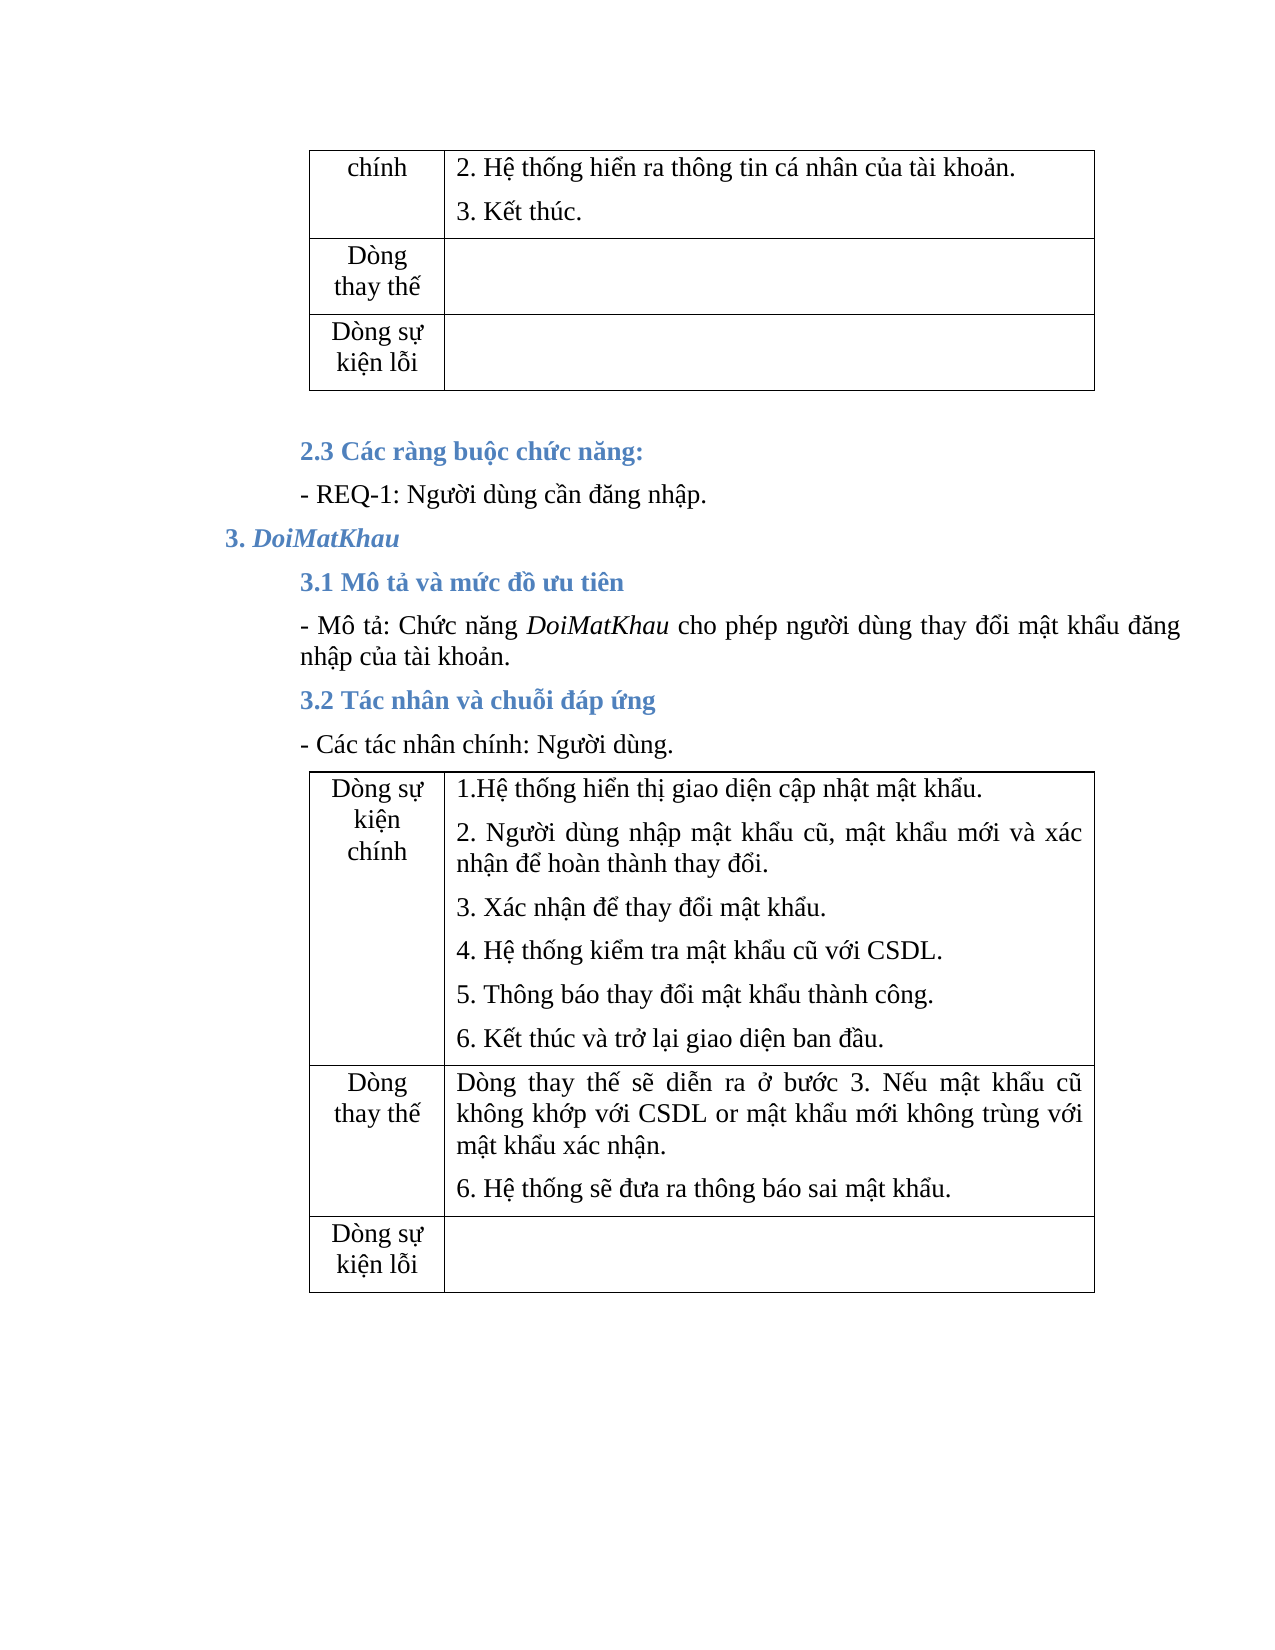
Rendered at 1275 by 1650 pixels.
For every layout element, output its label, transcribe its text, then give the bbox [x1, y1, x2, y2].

text - Các tác nhân chính: Người dùng. [225, 728, 1181, 759]
table_header 1.Hệ thống hiển thị giao diện cập nhật mật khẩu. 2. Người dùng nhập mật khẩu cũ, mật khẩu mới và xác nhận để hoàn thành thay đổi. 3. Xác nhận để thay đổi mật khẩu. 4. Hệ thống kiểm tra mật khẩu cũ với CSDL. 5. Thông báo thay đổi mật khẩu thành công. 6. Kết thúc và trở lại giao diện ban đầu. [445, 773, 1094, 1065]
subtitle 3.2 Tác nhân và chuỗi đáp ứng [225, 684, 1181, 715]
table_cell Dòng thay thế [310, 239, 444, 314]
text - REQ-1: Người dùng cần đăng nhập. [150, 478, 1181, 509]
table_cell [445, 1217, 1094, 1292]
subtitle 3. DoiMatKhau [150, 522, 1181, 553]
table_cell Dòng sự kiện lỗi [310, 1217, 444, 1292]
table_cell [445, 315, 1094, 390]
table_cell Dòng thay thế sẽ diễn ra ở bước 3. Nếu mật khẩu cũ không khớp với CSDL or mật khẩu mới không trùng với mật khẩu xác nhận. 6. Hệ thống sẽ đưa ra thông báo sai mật khẩu. [445, 1066, 1094, 1216]
subtitle 3.1 Mô tả và mức đồ ưu tiên [225, 566, 1181, 597]
text - Mô tả: Chức năng DoiMatKhau cho phép người dùng thay đổi mật khẩu đăng nhập của tài khoản. [300, 609, 1181, 672]
subtitle 2.3 Các ràng buộc chức năng: [150, 435, 1181, 466]
table_header 1. Người dùng truy cập vào sự kiện. 2. Hệ thống hiển ra thông tin cá nhân của tài khoản. 3. Kết thúc. [445, 151, 1094, 238]
table_header Dòng sự kiện chính [310, 151, 444, 238]
table_header Dòng sự kiện chính [310, 773, 444, 1065]
table_cell Dòng sự kiện lỗi [310, 315, 444, 390]
table_cell [445, 239, 1094, 314]
table_cell Dòng thay thế [310, 1066, 444, 1216]
